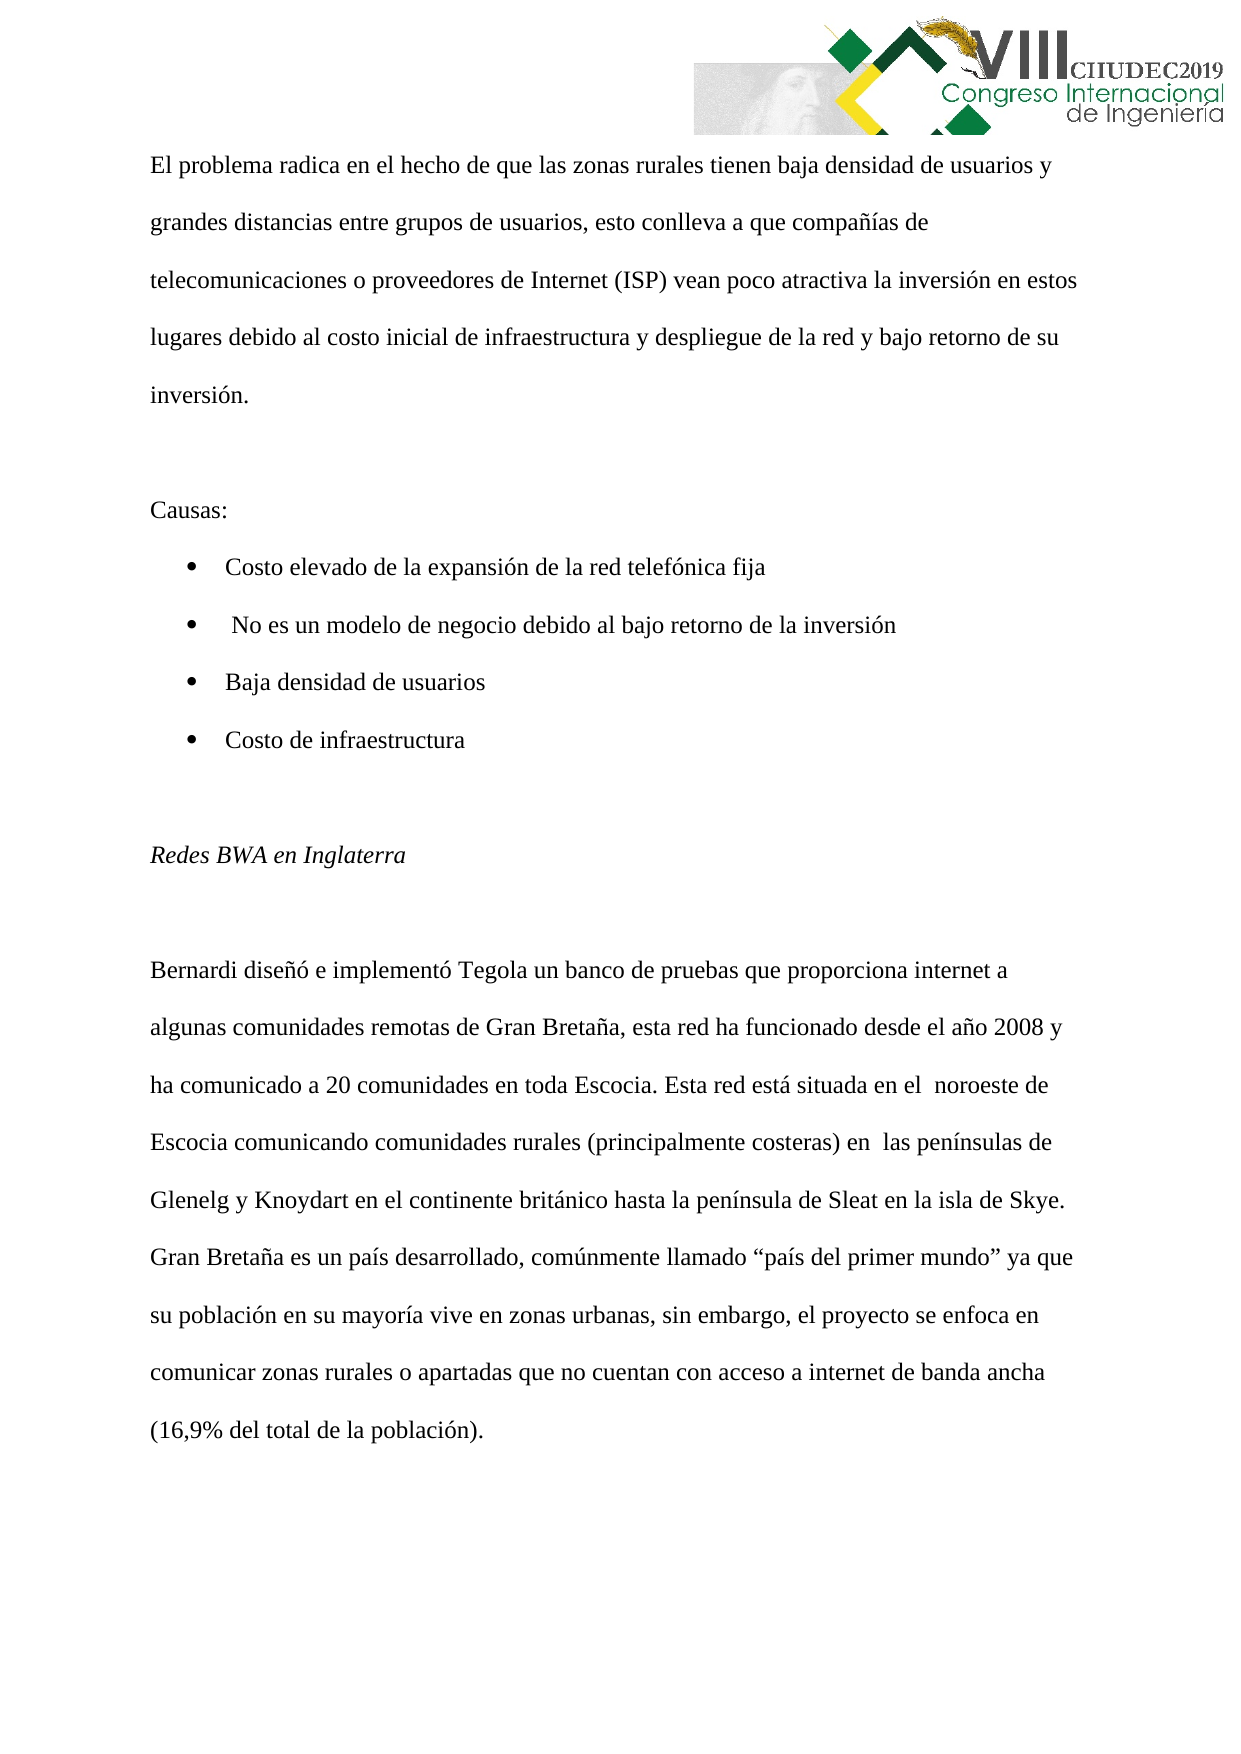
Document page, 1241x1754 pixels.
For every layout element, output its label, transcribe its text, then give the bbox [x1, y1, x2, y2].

text Redes BWA en Inglaterra [150, 840, 1090, 869]
text Gran Bretaña es un país desarrollado, comúnmente llamado “país del primer mundo” ya que su población en su mayoría vive en zonas urbanas, sin embargo, el proyecto se enfoca en comunicar zonas rurales o apartadas que no cuentan con acceso a internet de banda ancha (16,9% del total de la población). [150, 1242, 1090, 1444]
list Costo elevado de la expansión de la red telefónica fija [187, 552, 1090, 581]
text El problema radica en el hecho de que las zonas rurales tienen baja densidad de usuarios y grandes distancias entre grupos de usuarios, esto conlleva a que compañías de telecomunicaciones o proveedores de Internet (ISP) vean poco atractiva la inversión en estos lugares debido al costo inicial de infraestructura y despliegue de la red y bajo retorno de su inversión. [150, 150, 1090, 409]
text Bernardi diseñó e implementó Tegola un banco de pruebas que proporciona internet a algunas comunidades remotas de Gran Bretaña, esta red ha funcionado desde el año 2008 y ha comunicado a 20 comunidades en toda Escocia. Esta red está situada en el noroeste de Escocia comunicando comunidades rurales (principalmente costeras) en las penínsulas de Glenelg y Knoydart en el continente británico hasta la península de Sleat en la isla de Skye. [150, 955, 1090, 1214]
picture [693, 16, 1229, 135]
text Causas: [150, 495, 1090, 524]
list Costo de infraestructura [187, 725, 1090, 754]
list No es un modelo de negocio debido al bajo retorno de la inversión [187, 610, 1090, 639]
list Baja densidad de usuarios [187, 667, 1090, 696]
